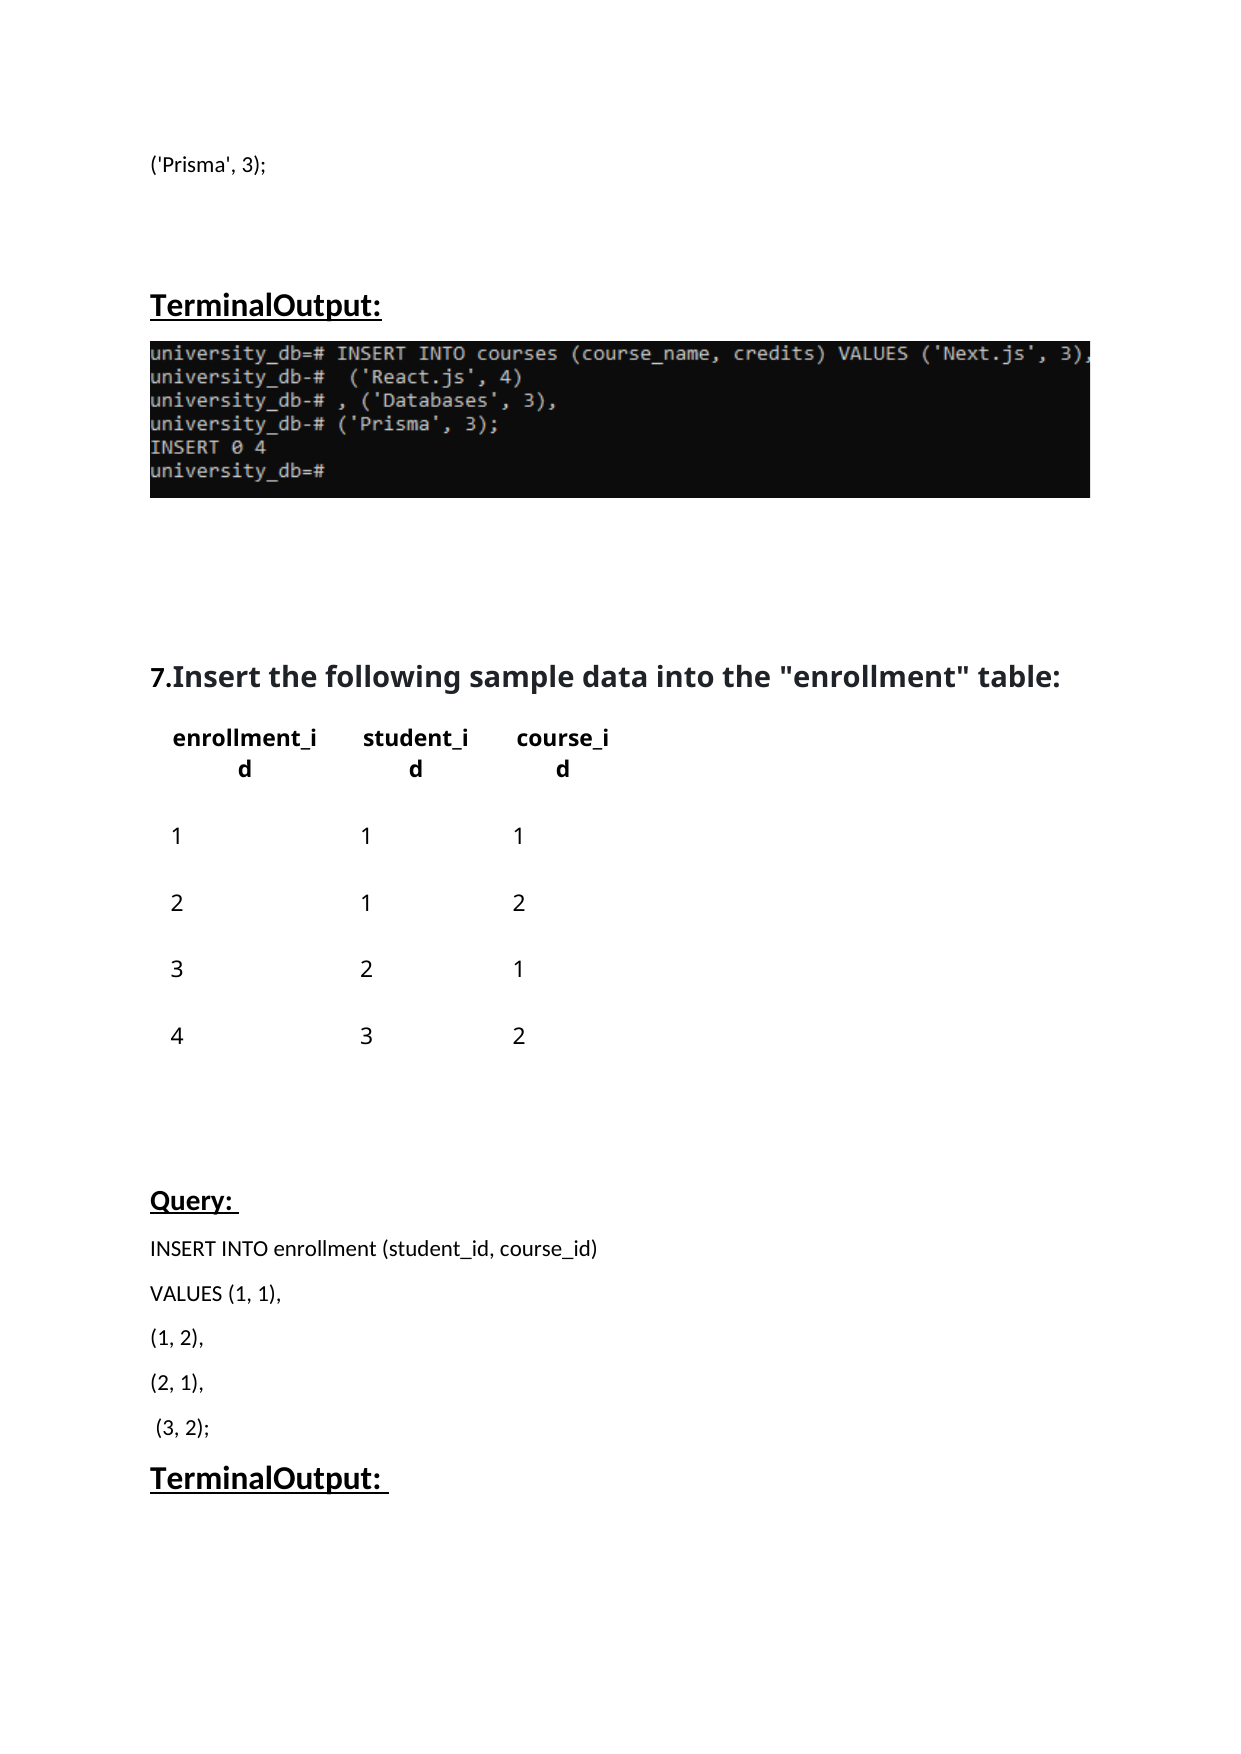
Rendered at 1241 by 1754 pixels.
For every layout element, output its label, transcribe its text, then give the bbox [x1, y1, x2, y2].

text VALUES (1, 1), [150, 1279, 1090, 1307]
text (2, 1), [150, 1368, 1090, 1396]
table_cell 1 [150, 810, 339, 877]
table_cell 2 [492, 1010, 633, 1077]
table_cell 2 [150, 877, 339, 944]
table_header course_id [492, 713, 633, 810]
picture [150, 341, 1091, 498]
table_cell 1 [492, 944, 633, 1010]
text INSERT INTO enrollment (student_id, course_id) [150, 1234, 1090, 1262]
table_cell 4 [150, 1010, 339, 1077]
text (3, 2); [150, 1413, 1090, 1441]
text (1, 2), [150, 1323, 1090, 1351]
table_header enrollment_id [150, 713, 339, 810]
table_header student_id [340, 713, 492, 810]
text Query: [150, 1182, 1090, 1217]
table_cell 3 [340, 1010, 492, 1077]
text TerminalOutput: [150, 1457, 1090, 1498]
table_cell 1 [492, 810, 633, 877]
table_cell 3 [150, 944, 339, 1010]
table_cell 2 [492, 877, 633, 944]
table_cell 2 [340, 944, 492, 1010]
table_cell 1 [340, 877, 492, 944]
text ('Prisma', 3); [150, 150, 1090, 178]
table_cell 1 [340, 810, 492, 877]
text TerminalOutput: [150, 284, 1090, 325]
text 7.Insert the following sample data into the "enrollment" table: [150, 656, 1090, 696]
